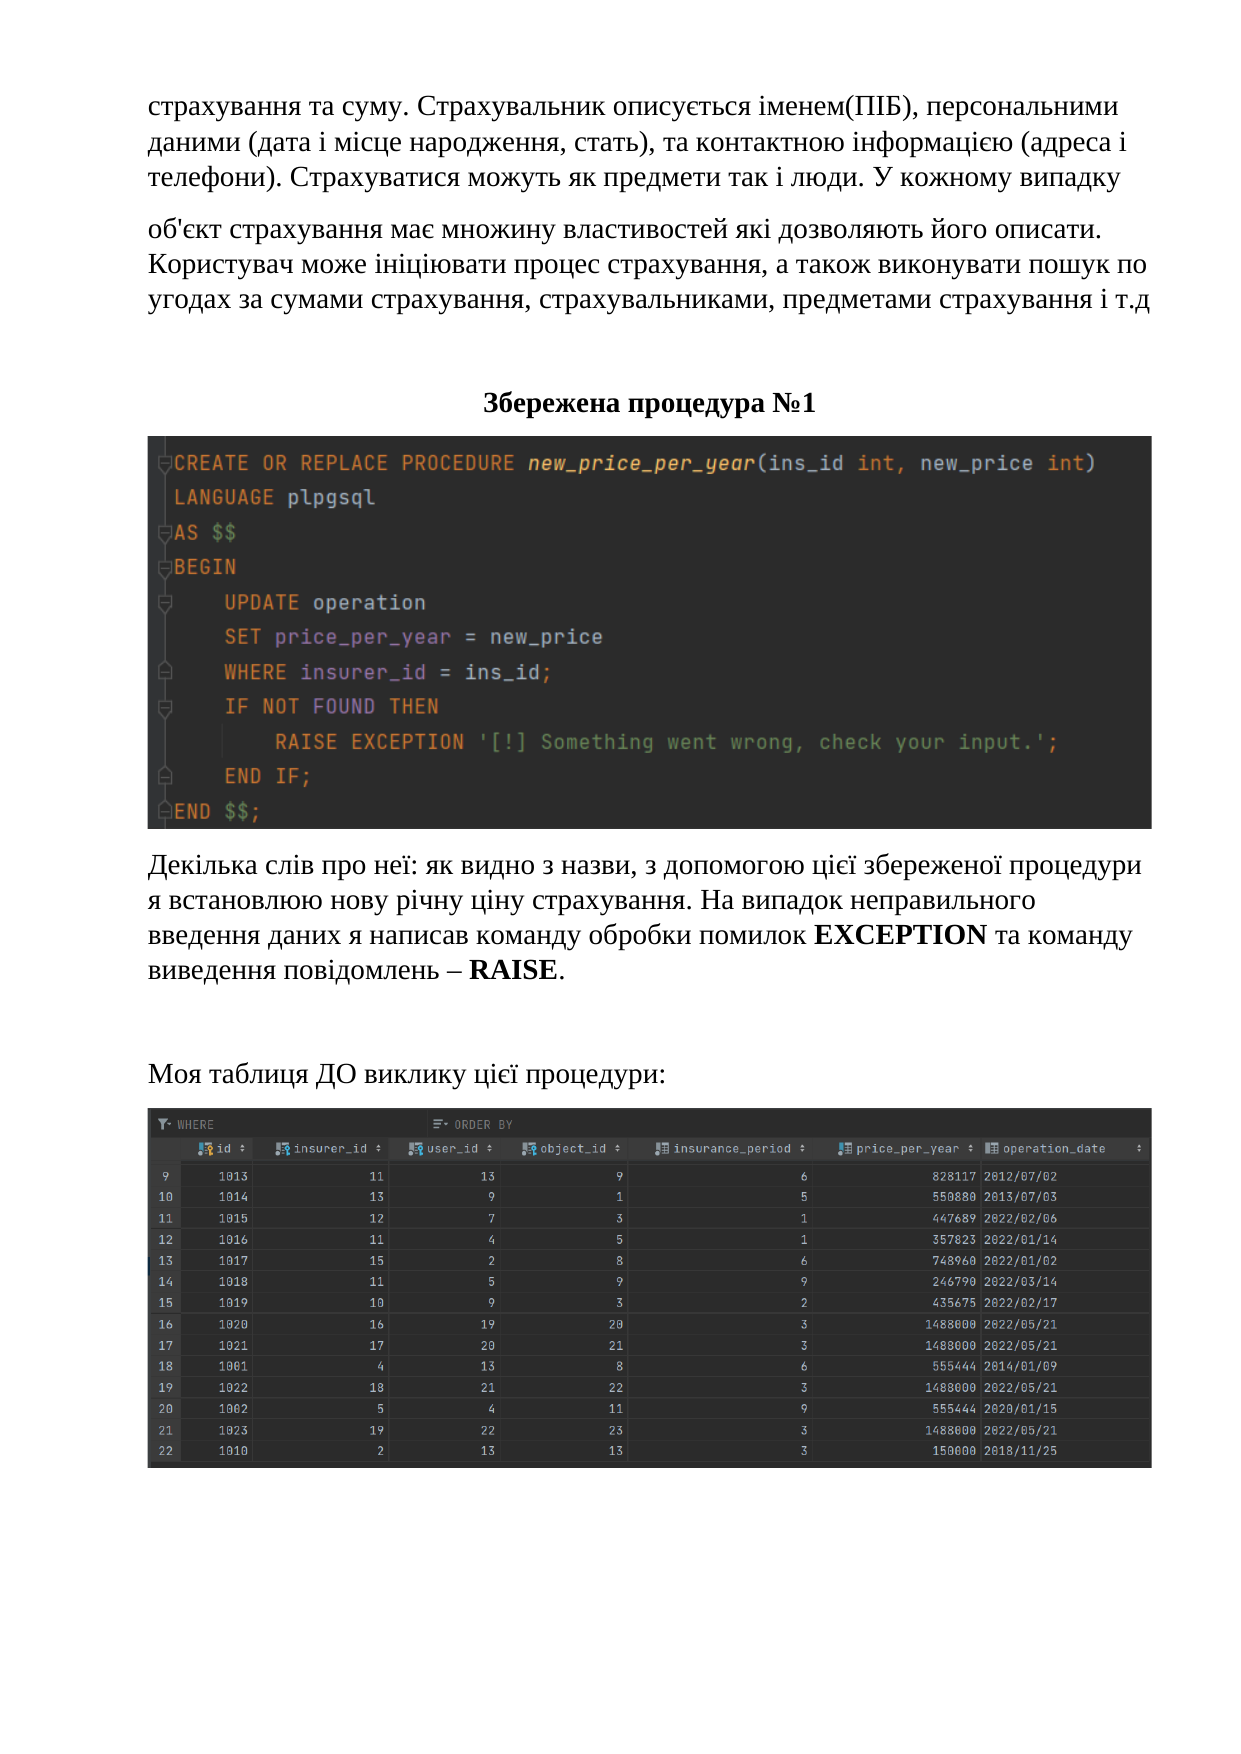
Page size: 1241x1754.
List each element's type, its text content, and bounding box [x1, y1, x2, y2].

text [148, 88, 1152, 192]
picture [147, 436, 1152, 829]
text Декілька слів про неї: як видно з назви, з допомогою цієї збереженої процедури я встановлюю нову річну ціну страхування. На випадок неправильного введення даних я написав команду обробки помилок EXCEPTION та команду виведення повідомлень – RAISE. [148, 847, 1152, 986]
text Моя таблиця ДО виклику цієї процедури: [148, 1056, 1152, 1090]
text об'єкт страхування має множину властивостей які дозволяють його описати. Користувач може ініціювати процес страхування, а також виконувати пошук по угодах за сумами страхування, страхувальниками, предметами страхування і т.д [148, 211, 1152, 315]
picture [147, 1108, 1152, 1468]
text Збережена процедура №1 [148, 385, 1152, 418]
